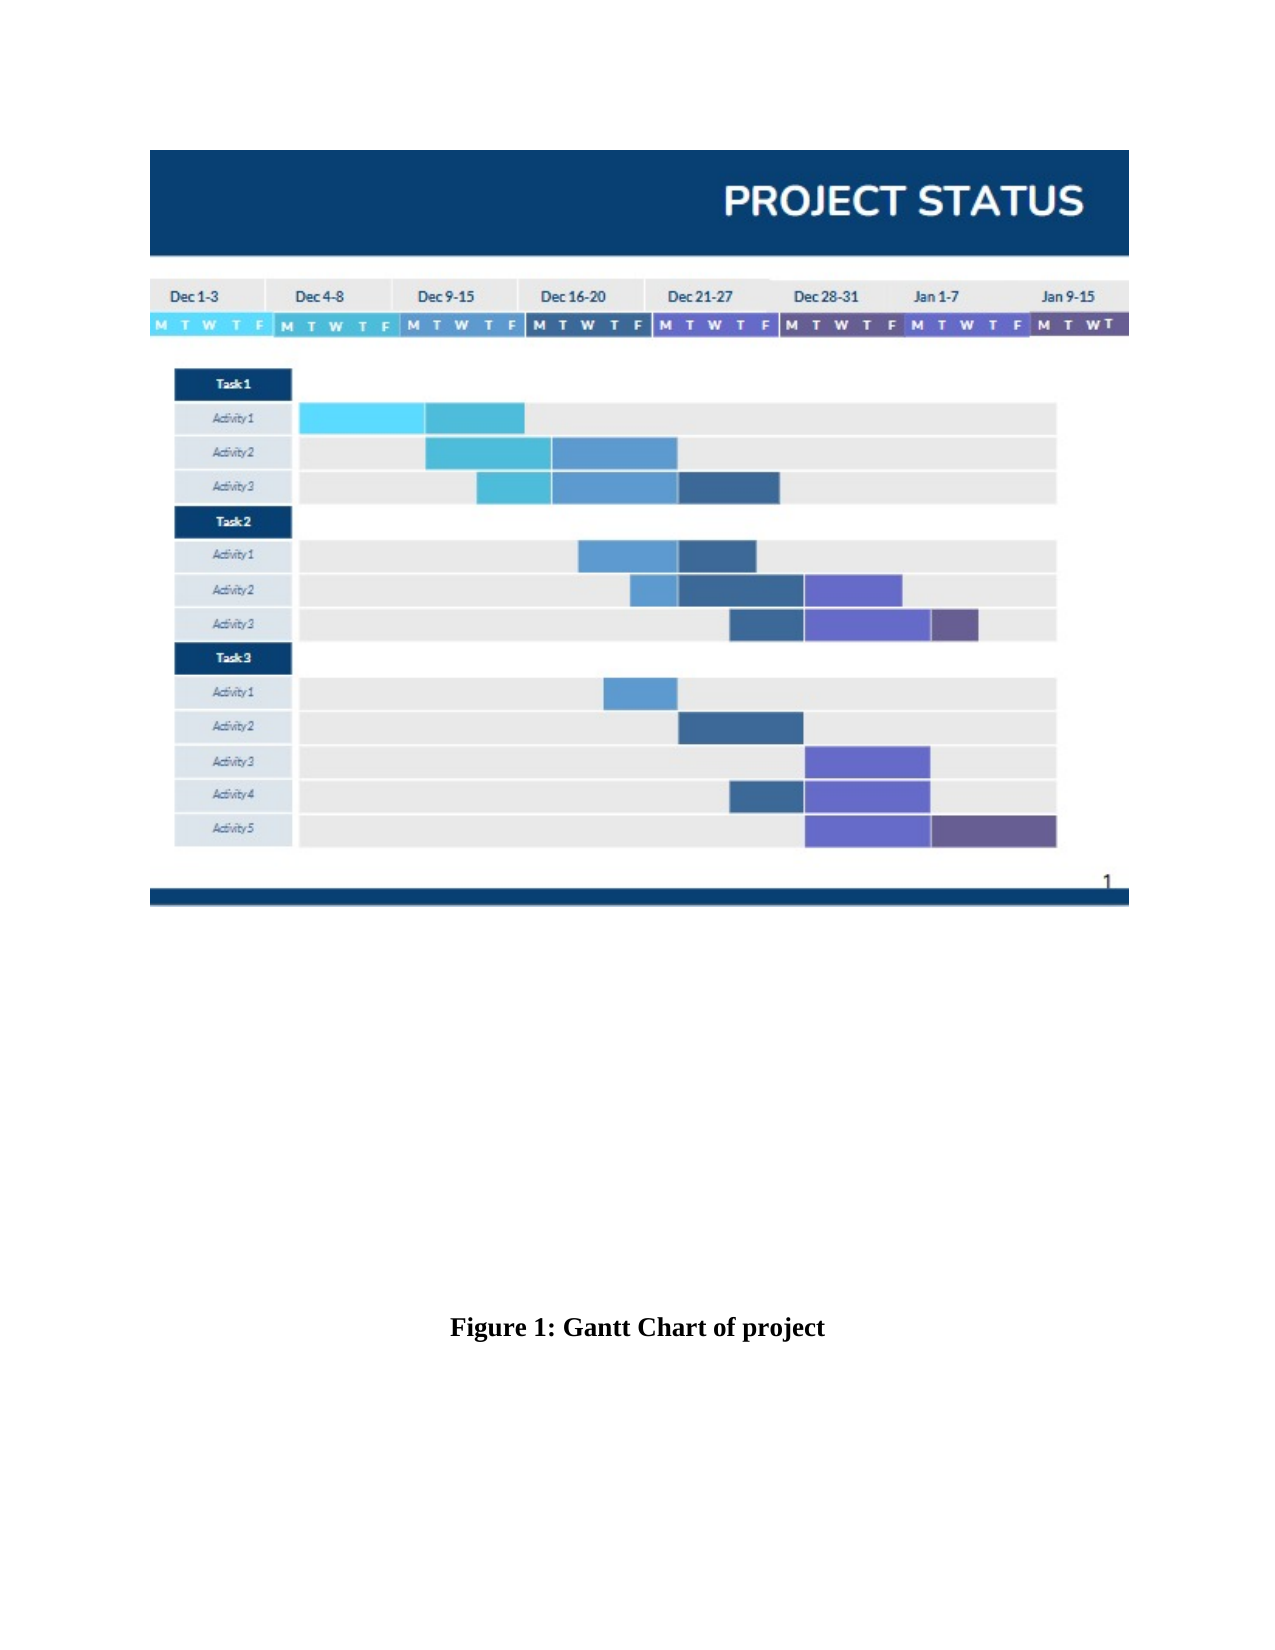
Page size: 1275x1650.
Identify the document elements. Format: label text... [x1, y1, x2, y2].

picture [150, 150, 1129, 907]
text Figure 1: Gantt Chart of project [150, 1311, 1125, 1342]
